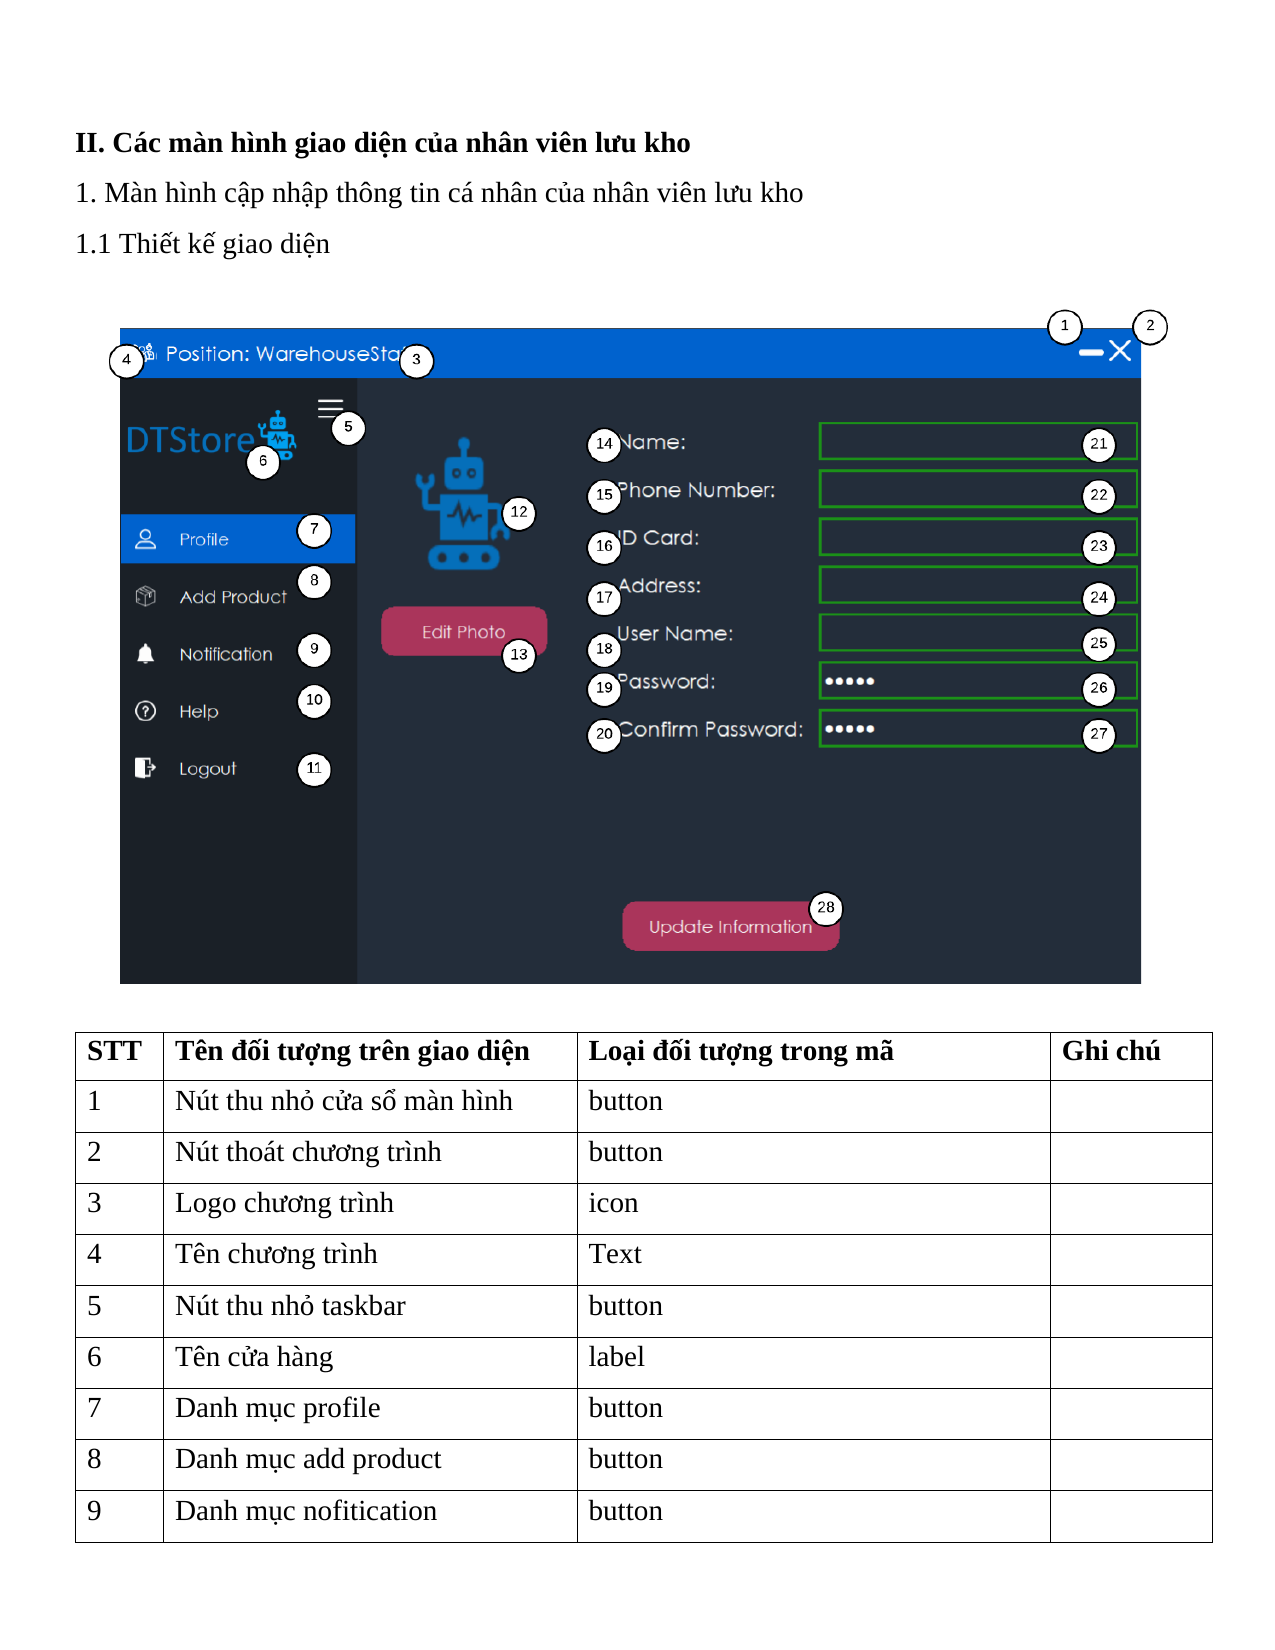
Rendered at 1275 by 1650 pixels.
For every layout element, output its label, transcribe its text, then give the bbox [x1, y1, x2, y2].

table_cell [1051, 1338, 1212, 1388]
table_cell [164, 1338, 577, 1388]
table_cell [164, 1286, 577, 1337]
text 1. Màn hình cập nhập thông tin cá nhân của nhân viên lưu kho [75, 176, 1200, 209]
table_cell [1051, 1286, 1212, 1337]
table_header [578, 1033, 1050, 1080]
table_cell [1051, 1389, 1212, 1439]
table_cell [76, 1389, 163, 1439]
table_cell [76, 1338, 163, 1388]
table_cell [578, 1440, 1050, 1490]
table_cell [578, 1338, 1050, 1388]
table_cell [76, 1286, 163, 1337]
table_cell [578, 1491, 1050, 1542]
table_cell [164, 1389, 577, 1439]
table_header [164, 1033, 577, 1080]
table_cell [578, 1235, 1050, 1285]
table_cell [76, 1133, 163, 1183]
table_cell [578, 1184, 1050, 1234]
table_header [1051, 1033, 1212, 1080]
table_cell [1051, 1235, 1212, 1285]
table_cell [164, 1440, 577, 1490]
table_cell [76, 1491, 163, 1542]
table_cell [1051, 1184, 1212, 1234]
text 1.1 Thiết kế giao diện [75, 226, 1200, 259]
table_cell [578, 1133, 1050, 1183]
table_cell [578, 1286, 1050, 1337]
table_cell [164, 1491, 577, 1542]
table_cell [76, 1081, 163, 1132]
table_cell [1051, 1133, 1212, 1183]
text II. Các màn hình giao diện của nhân viên lưu kho [75, 125, 1200, 159]
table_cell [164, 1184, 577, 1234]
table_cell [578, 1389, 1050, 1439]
picture [75, 276, 1200, 1018]
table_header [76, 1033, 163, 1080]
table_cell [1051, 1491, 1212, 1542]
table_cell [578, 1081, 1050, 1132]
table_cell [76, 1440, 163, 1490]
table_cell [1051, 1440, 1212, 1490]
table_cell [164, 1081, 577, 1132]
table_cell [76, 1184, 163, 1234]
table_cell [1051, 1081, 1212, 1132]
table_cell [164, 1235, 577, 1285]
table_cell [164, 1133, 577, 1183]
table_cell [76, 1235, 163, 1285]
